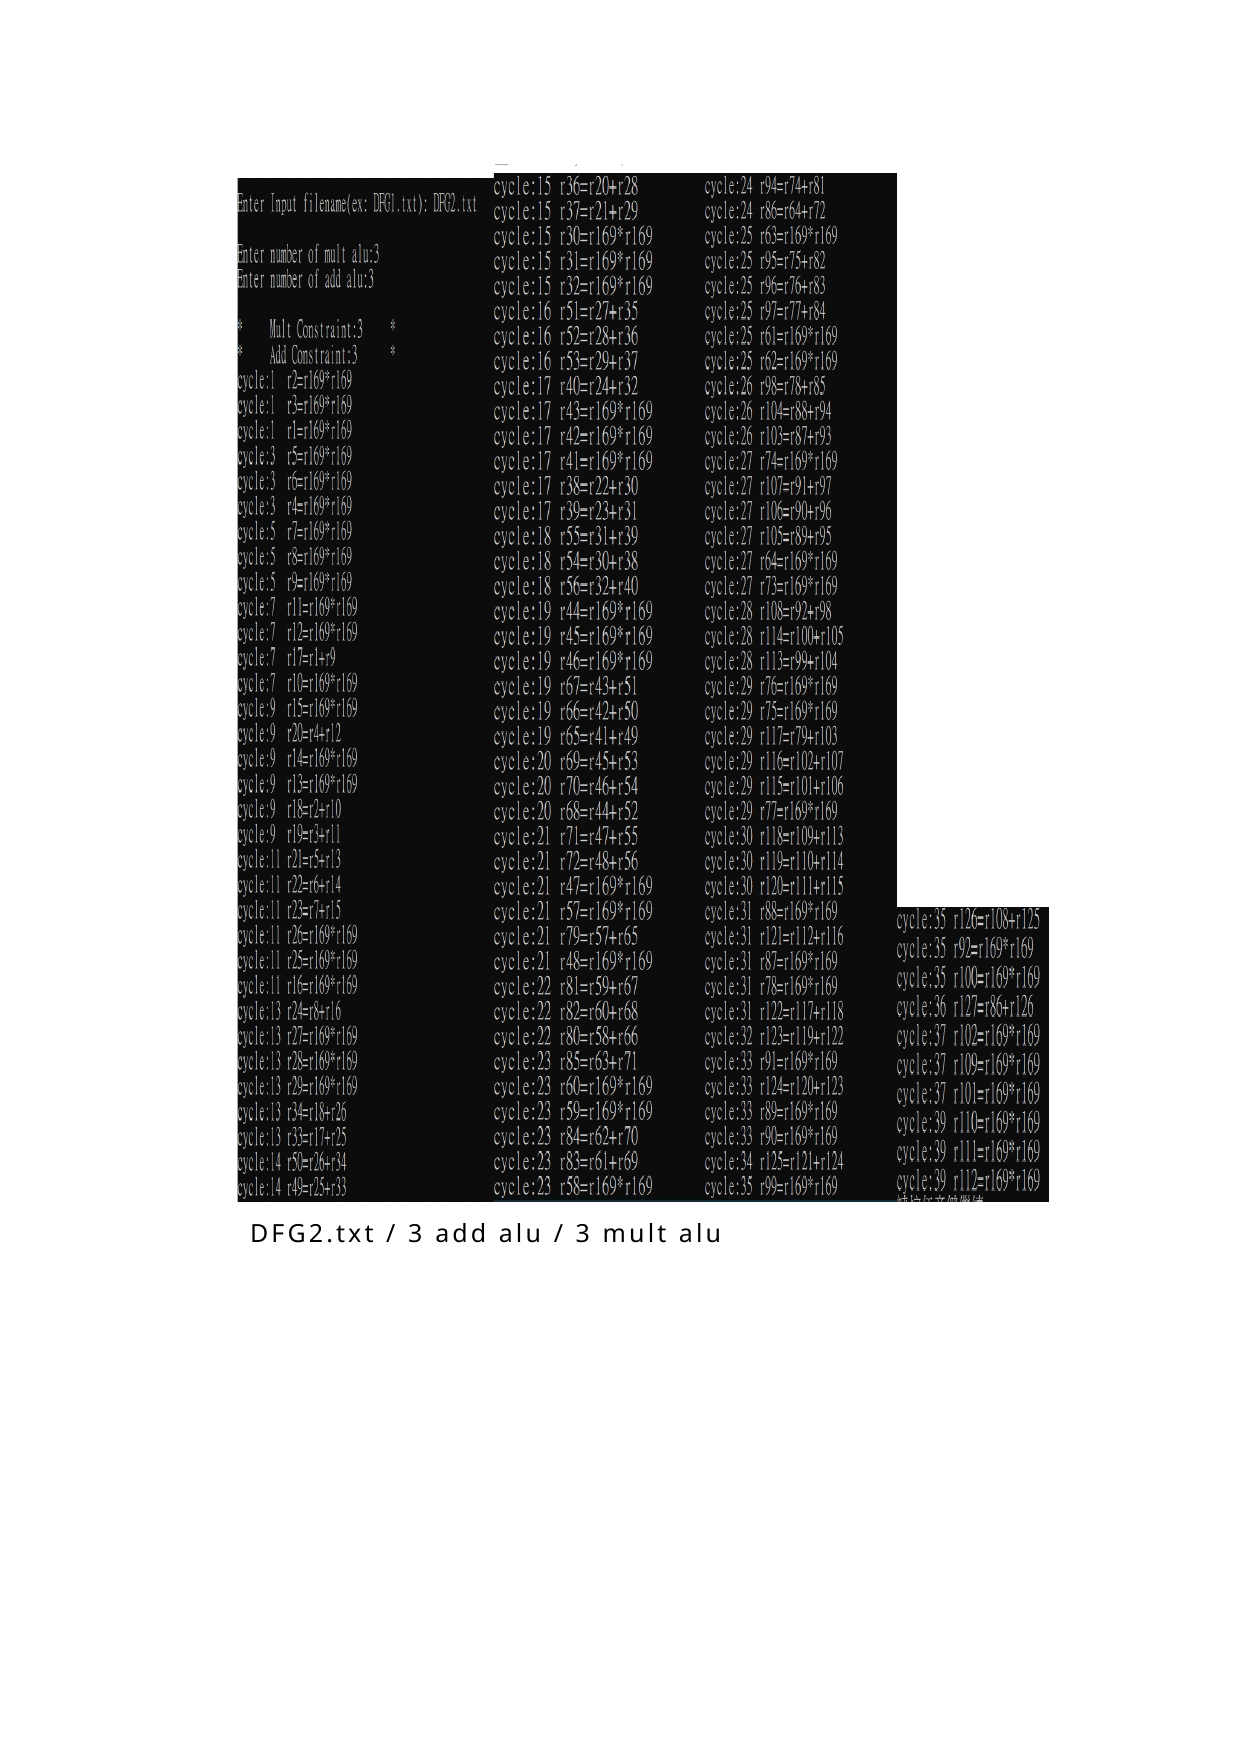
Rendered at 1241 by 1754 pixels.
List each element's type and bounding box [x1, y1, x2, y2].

picture [237, 164, 1049, 1202]
text [187, 1214, 1053, 1252]
